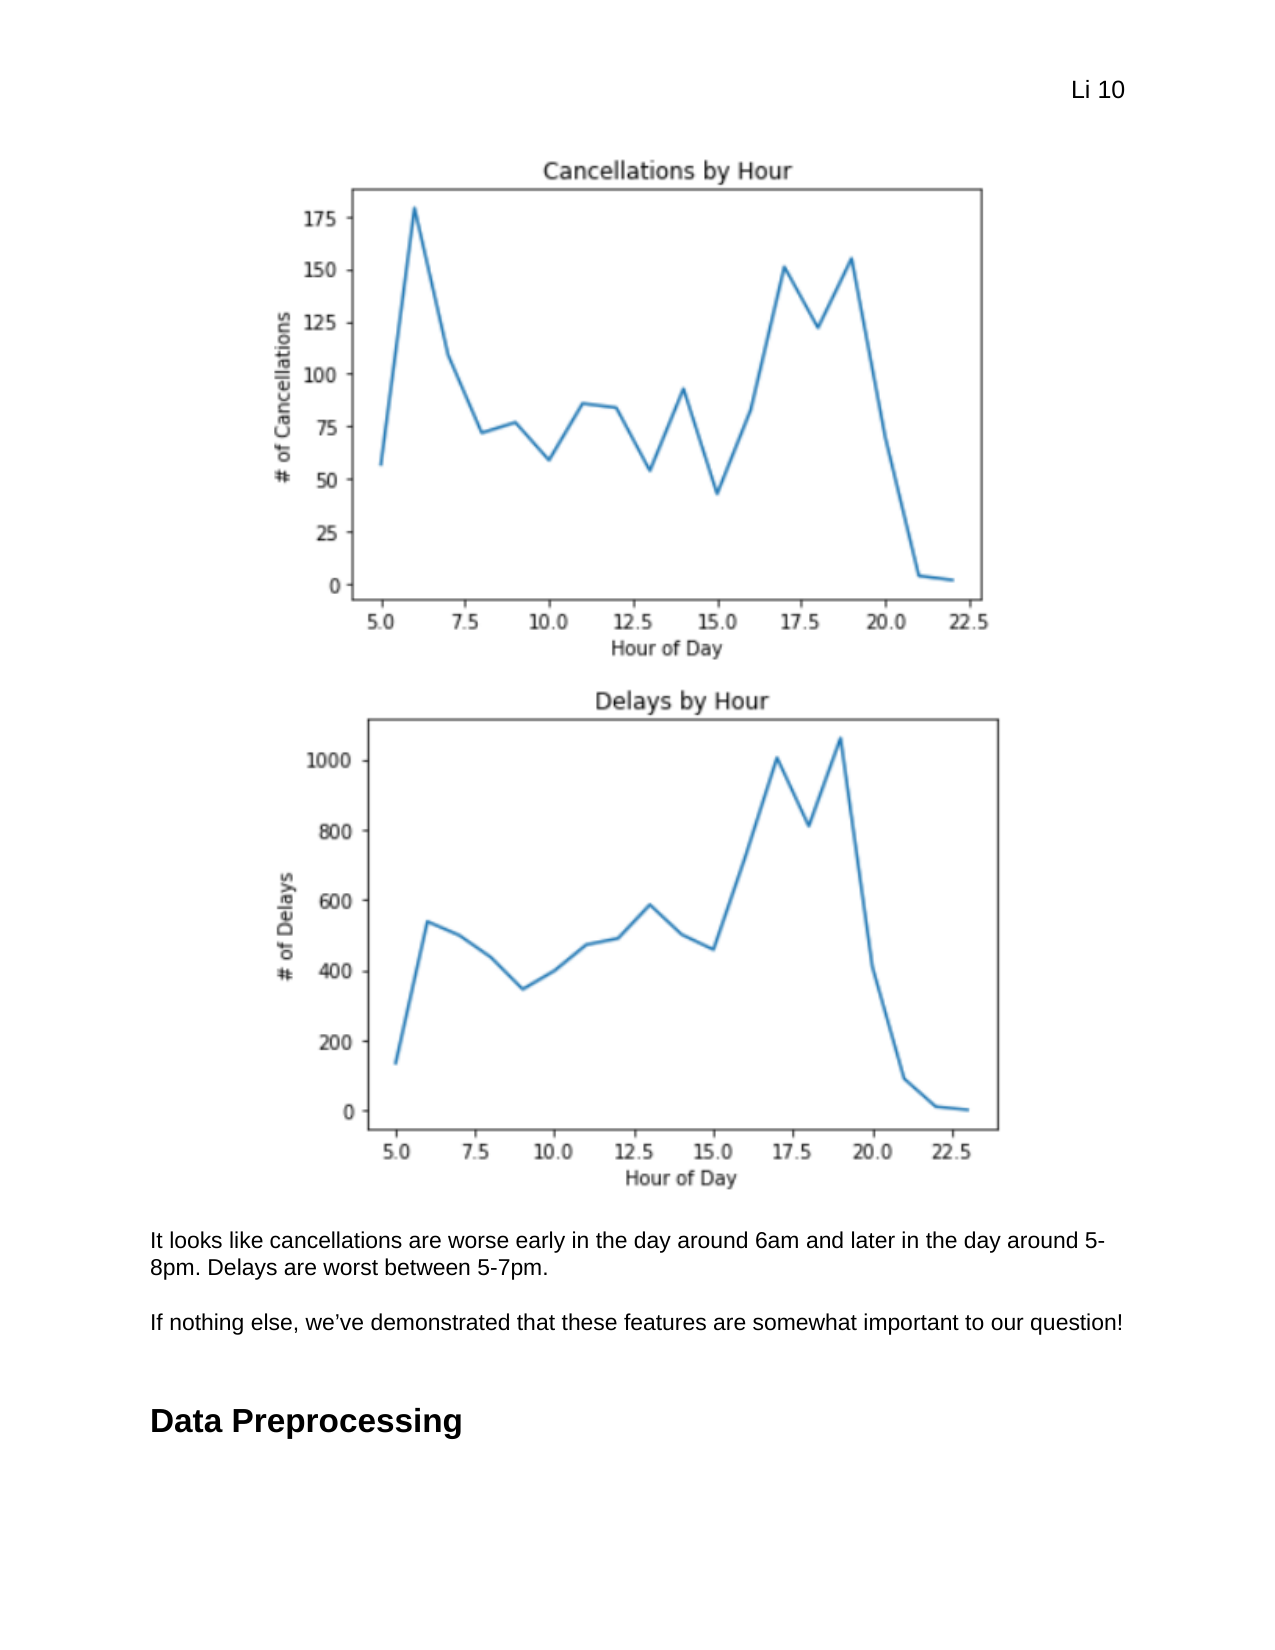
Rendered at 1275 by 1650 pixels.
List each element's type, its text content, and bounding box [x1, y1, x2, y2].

picture [248, 150, 1027, 1199]
text Data Preprocessing [150, 1401, 1125, 1440]
text If nothing else, we’ve demonstrated that these features are somewhat important to our question! [150, 1309, 1125, 1335]
text It looks like cancellations are worse early in the day around 6am and later in the day around 5-8pm. Delays are worst between 5-7pm. [150, 1227, 1125, 1280]
